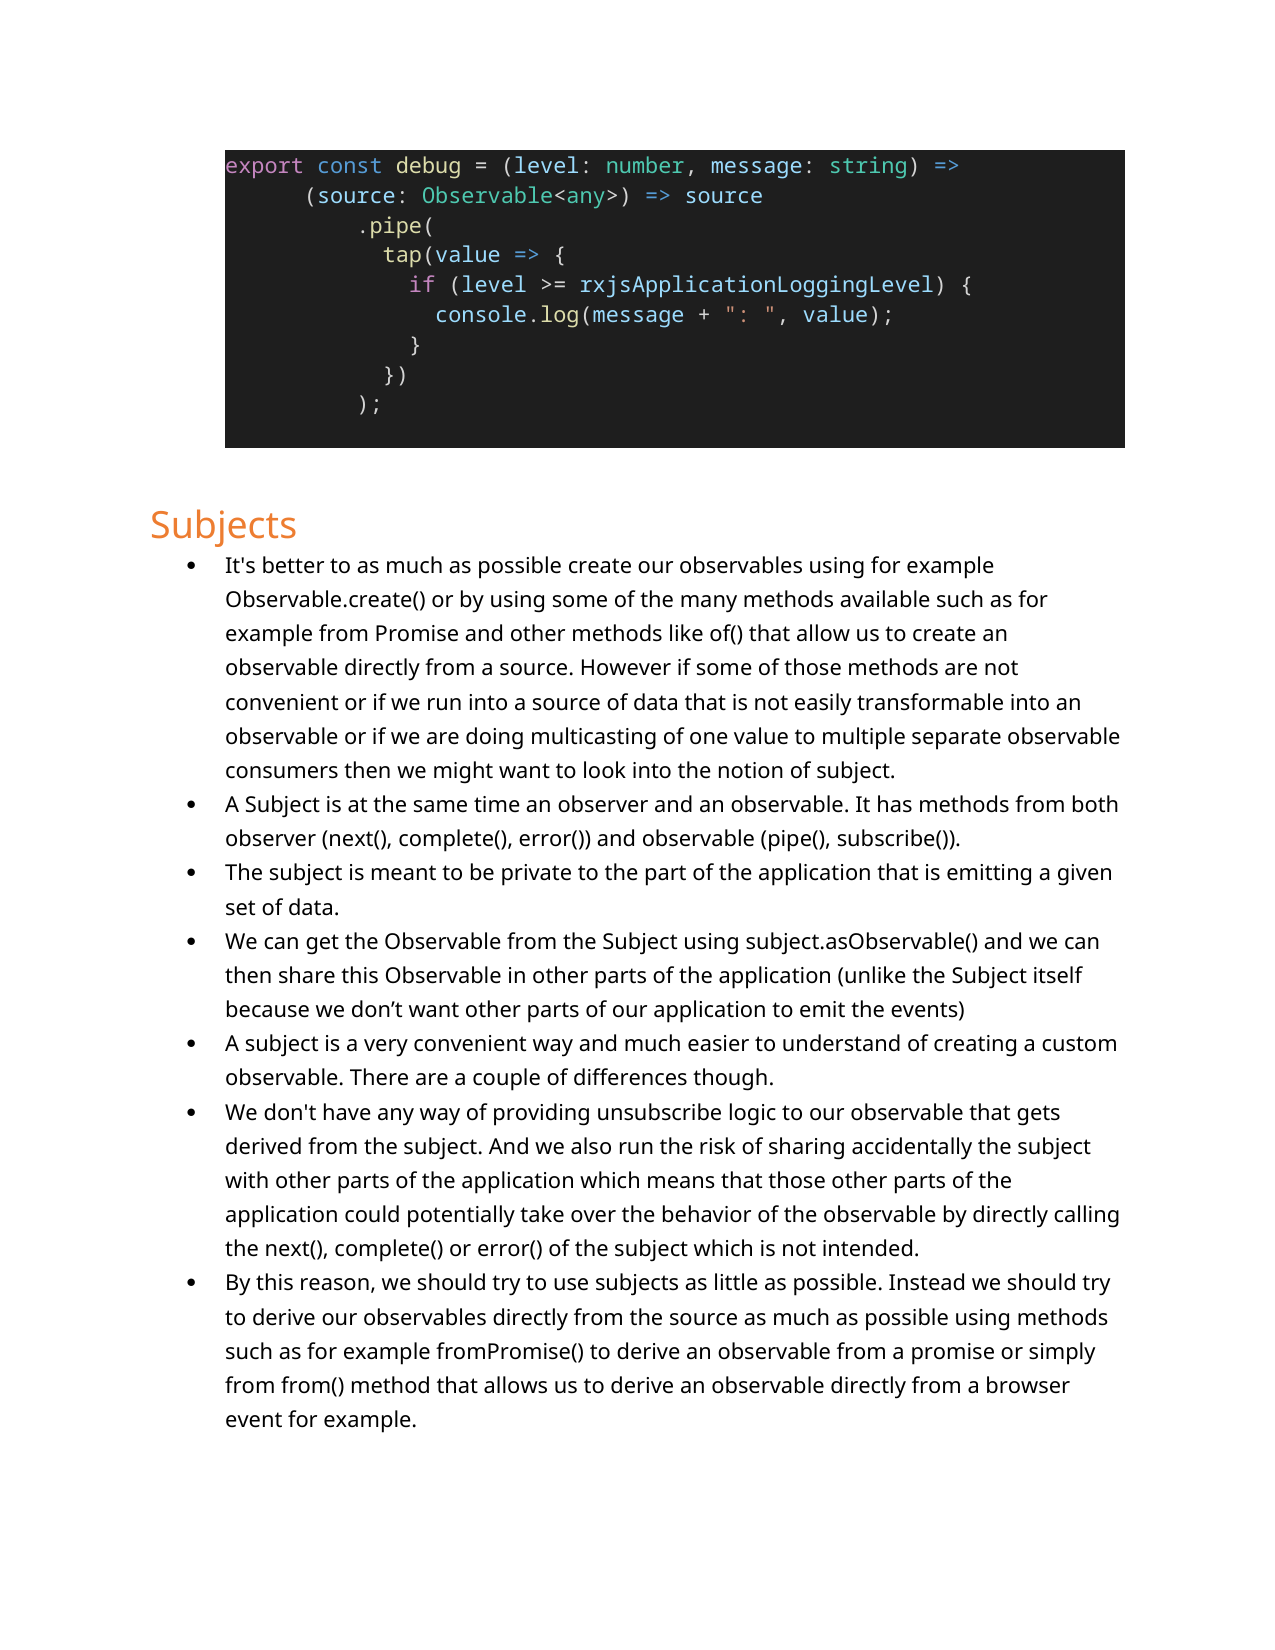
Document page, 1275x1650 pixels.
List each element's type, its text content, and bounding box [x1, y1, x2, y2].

list ); [225, 388, 1125, 418]
list } [225, 329, 1125, 358]
list It's better to as much as possible create our observables using for example Observable.create() or by using some of the many methods available such as for example from Promise and other methods like of() that allow us to create an observable directly from a source. However if some of those methods are not convenient or if we run into a source of data that is not easily transformable into an observable or if we are doing multicasting of one value to multiple separate observable consumers then we might want to look into the notion of subject. [187, 550, 1125, 784]
list }) [225, 358, 1125, 388]
list tap(value => { [225, 239, 1125, 269]
list We don't have any way of providing unsubscribe logic to our observable that gets derived from the subject. And we also run the risk of sharing accidentally the subject with other parts of the application which means that those other parts of the application could potentially take over the behavior of the observable by directly calling the next(), complete() or error() of the subject which is not intended. [187, 1096, 1125, 1263]
list export const debug = (level: number, message: string) => [225, 150, 1125, 180]
subtitle Subjects [150, 499, 1125, 550]
list console.log(message + ": ", value); [225, 299, 1125, 329]
list By this reason, we should try to use subjects as little as possible. Instead we should try to derive our observables directly from the source as much as possible using methods such as for example fromPromise() to derive an observable from a promise or simply from from() method that allows us to derive an observable directly from a browser event for example. [187, 1267, 1125, 1434]
list (source: Observable<any>) => source [225, 180, 1125, 209]
list A Subject is at the same time an observer and an observable. It has methods from both observer (next(), complete(), error()) and observable (pipe(), subscribe()). [187, 789, 1125, 853]
list if (level >= rxjsApplicationLoggingLevel) { [225, 269, 1125, 299]
list The subject is meant to be private to the part of the application that is emitting a given set of data. [187, 857, 1125, 921]
list We can get the Observable from the Subject using subject.asObservable() and we can then share this Observable in other parts of the application (unlike the Subject itself because we don’t want other parts of our application to emit the events) [187, 926, 1125, 1024]
list A subject is a very convenient way and much easier to understand of creating a custom observable. There are a couple of differences though. [187, 1028, 1125, 1092]
list .pipe( [225, 209, 1125, 239]
